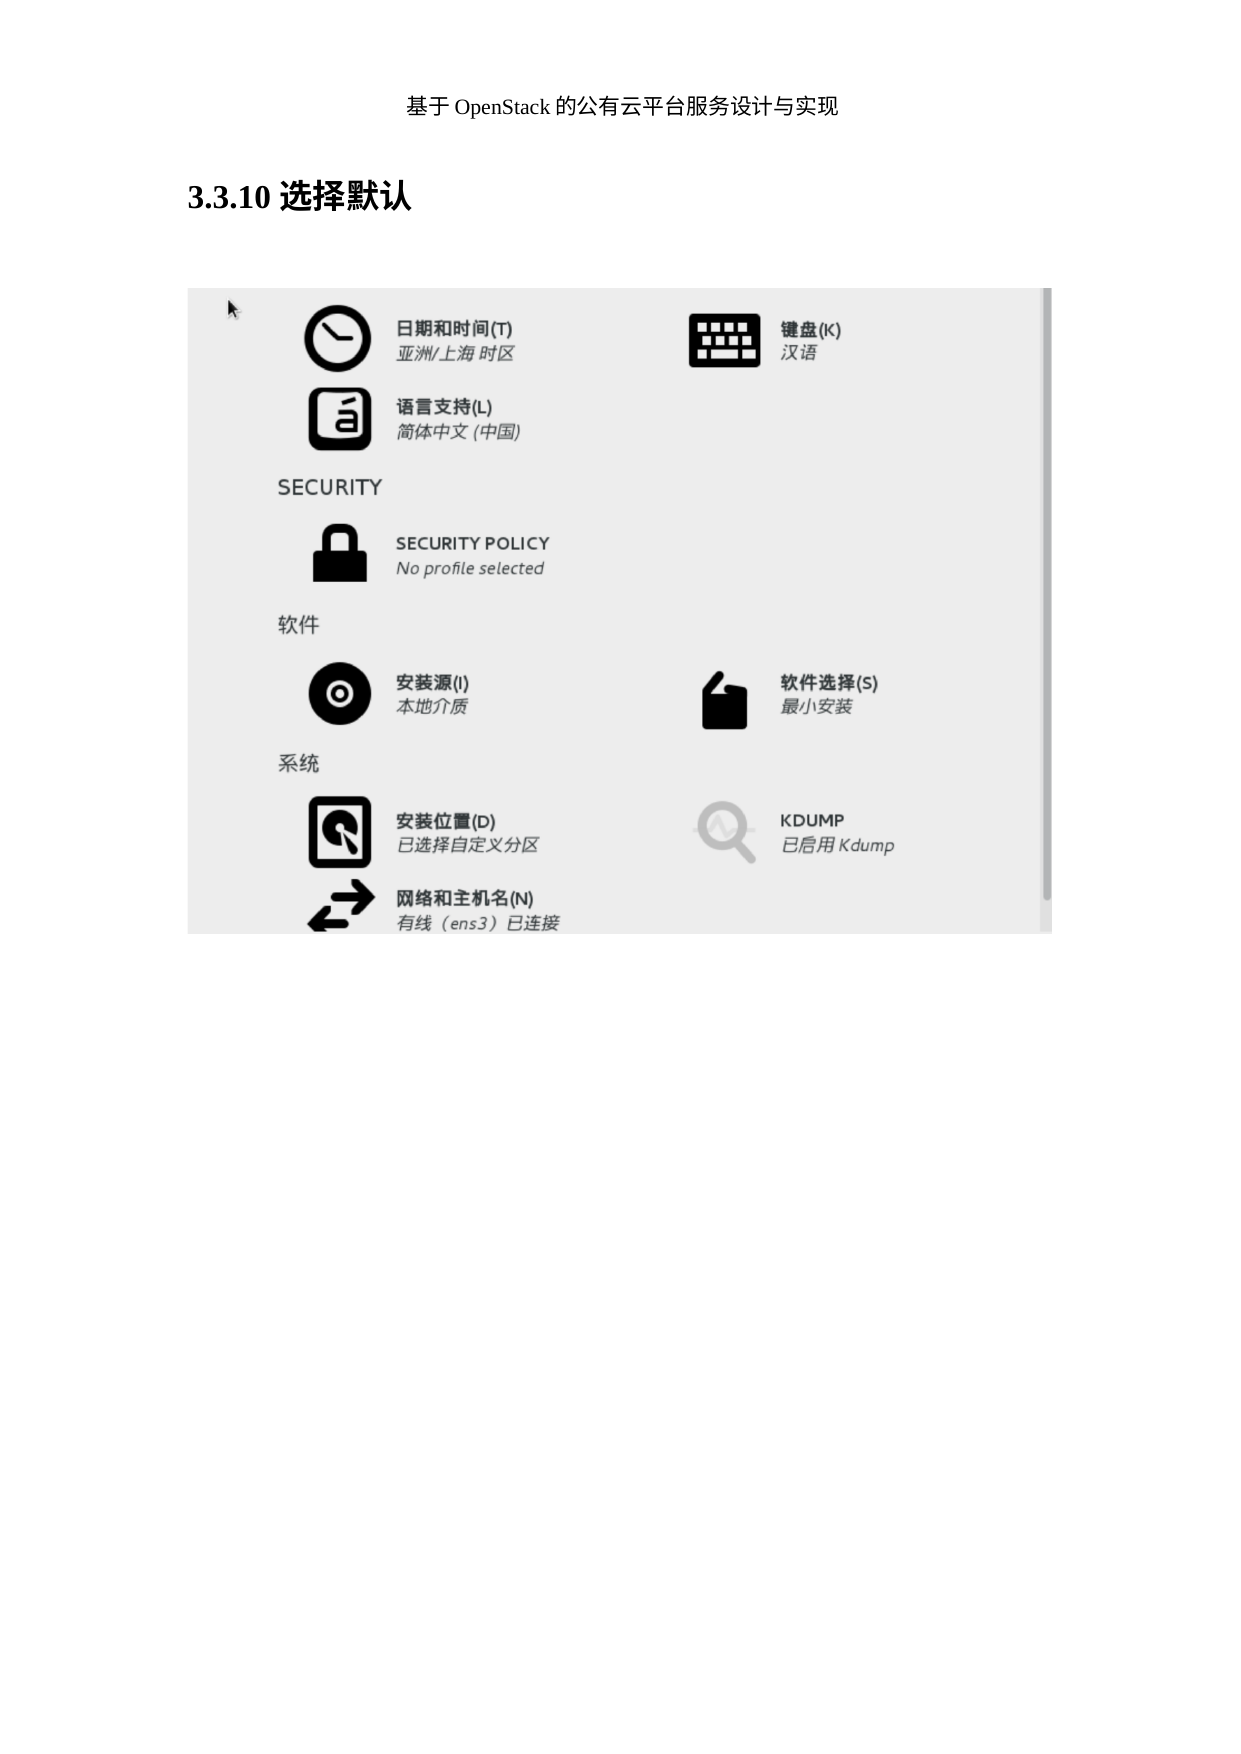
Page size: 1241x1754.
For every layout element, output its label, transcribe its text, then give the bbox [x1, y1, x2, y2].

subtitle 3.3.10 选择默认 [187, 162, 1053, 227]
picture [187, 288, 1052, 934]
